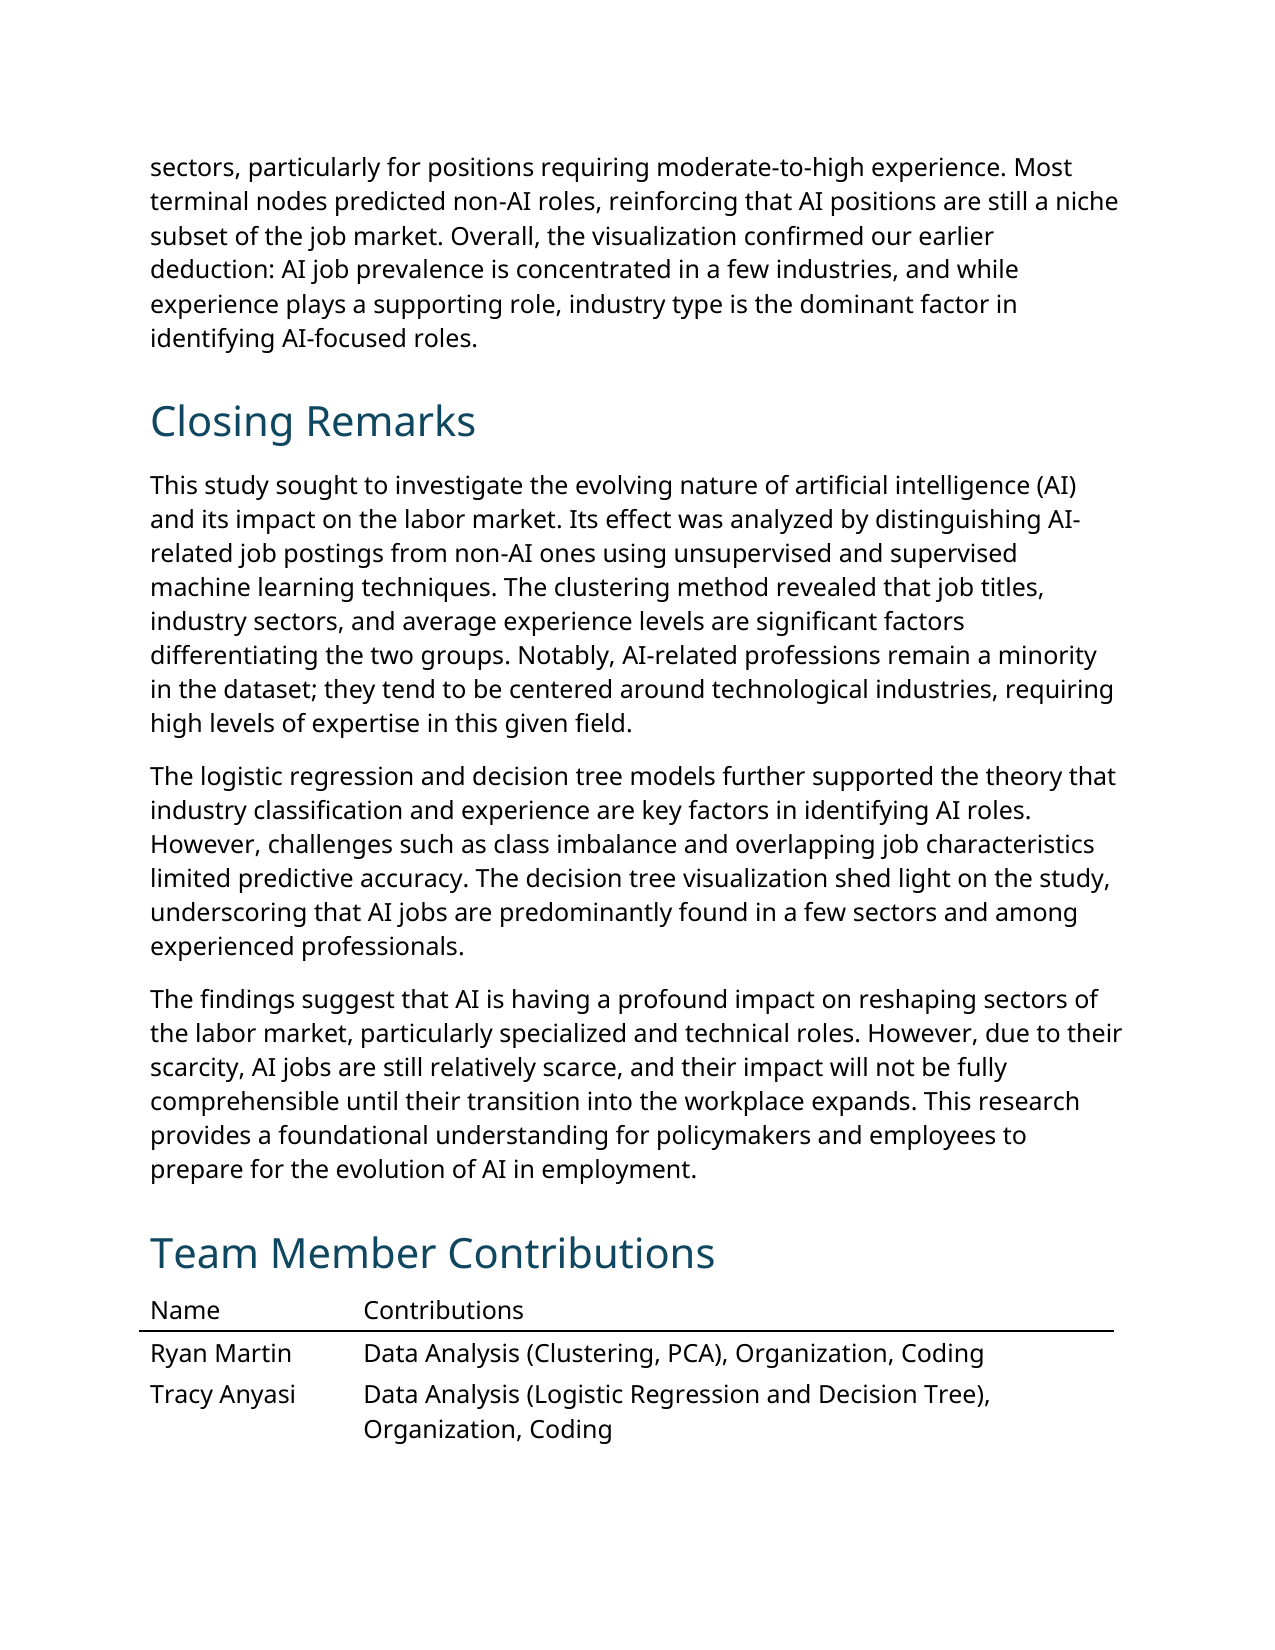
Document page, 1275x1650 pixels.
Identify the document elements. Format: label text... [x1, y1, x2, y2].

table_cell Ryan Martin [139, 1332, 352, 1373]
table_cell Data Analysis (Clustering, PCA), Organization, Coding [352, 1332, 1114, 1373]
table_header Contributions [352, 1289, 1114, 1330]
subtitle Closing Remarks [150, 392, 1125, 449]
table_cell Data Analysis (Logistic Regression and Decision Tree), Organization, Coding [352, 1374, 1114, 1449]
table_header Name [139, 1289, 352, 1330]
subtitle Team Member Contributions [150, 1224, 1125, 1280]
text The logistic regression and decision tree models further supported the theory that industry classification and experience are key factors in identifying AI roles. However, challenges such as class imbalance and overlapping job characteristics limited predictive accuracy. The decision tree visualization shed light on the study, underscoring that AI jobs are predominantly found in a few sectors and among experienced professionals. [150, 759, 1125, 963]
text The findings suggest that AI is having a profound impact on reshaping sectors of the labor market, particularly specialized and technical roles. However, due to their scarcity, AI jobs are still relatively scarce, and their impact will not be fully comprehensible until their transition into the workplace expands. This research provides a foundational understanding for policymakers and employees to prepare for the evolution of AI in employment. [150, 982, 1125, 1186]
table_cell Tracy Anyasi [139, 1374, 352, 1449]
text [150, 150, 1125, 354]
text This study sought to investigate the evolving nature of artificial intelligence (AI) and its impact on the labor market. Its effect was analyzed by distinguishing AI-related job postings from non-AI ones using unsupervised and supervised machine learning techniques. The clustering method revealed that job titles, industry sectors, and average experience levels are significant factors differentiating the two groups. Notably, AI-related professions remain a minority in the dataset; they tend to be centered around technological industries, requiring high levels of expertise in this given field. [150, 467, 1125, 740]
